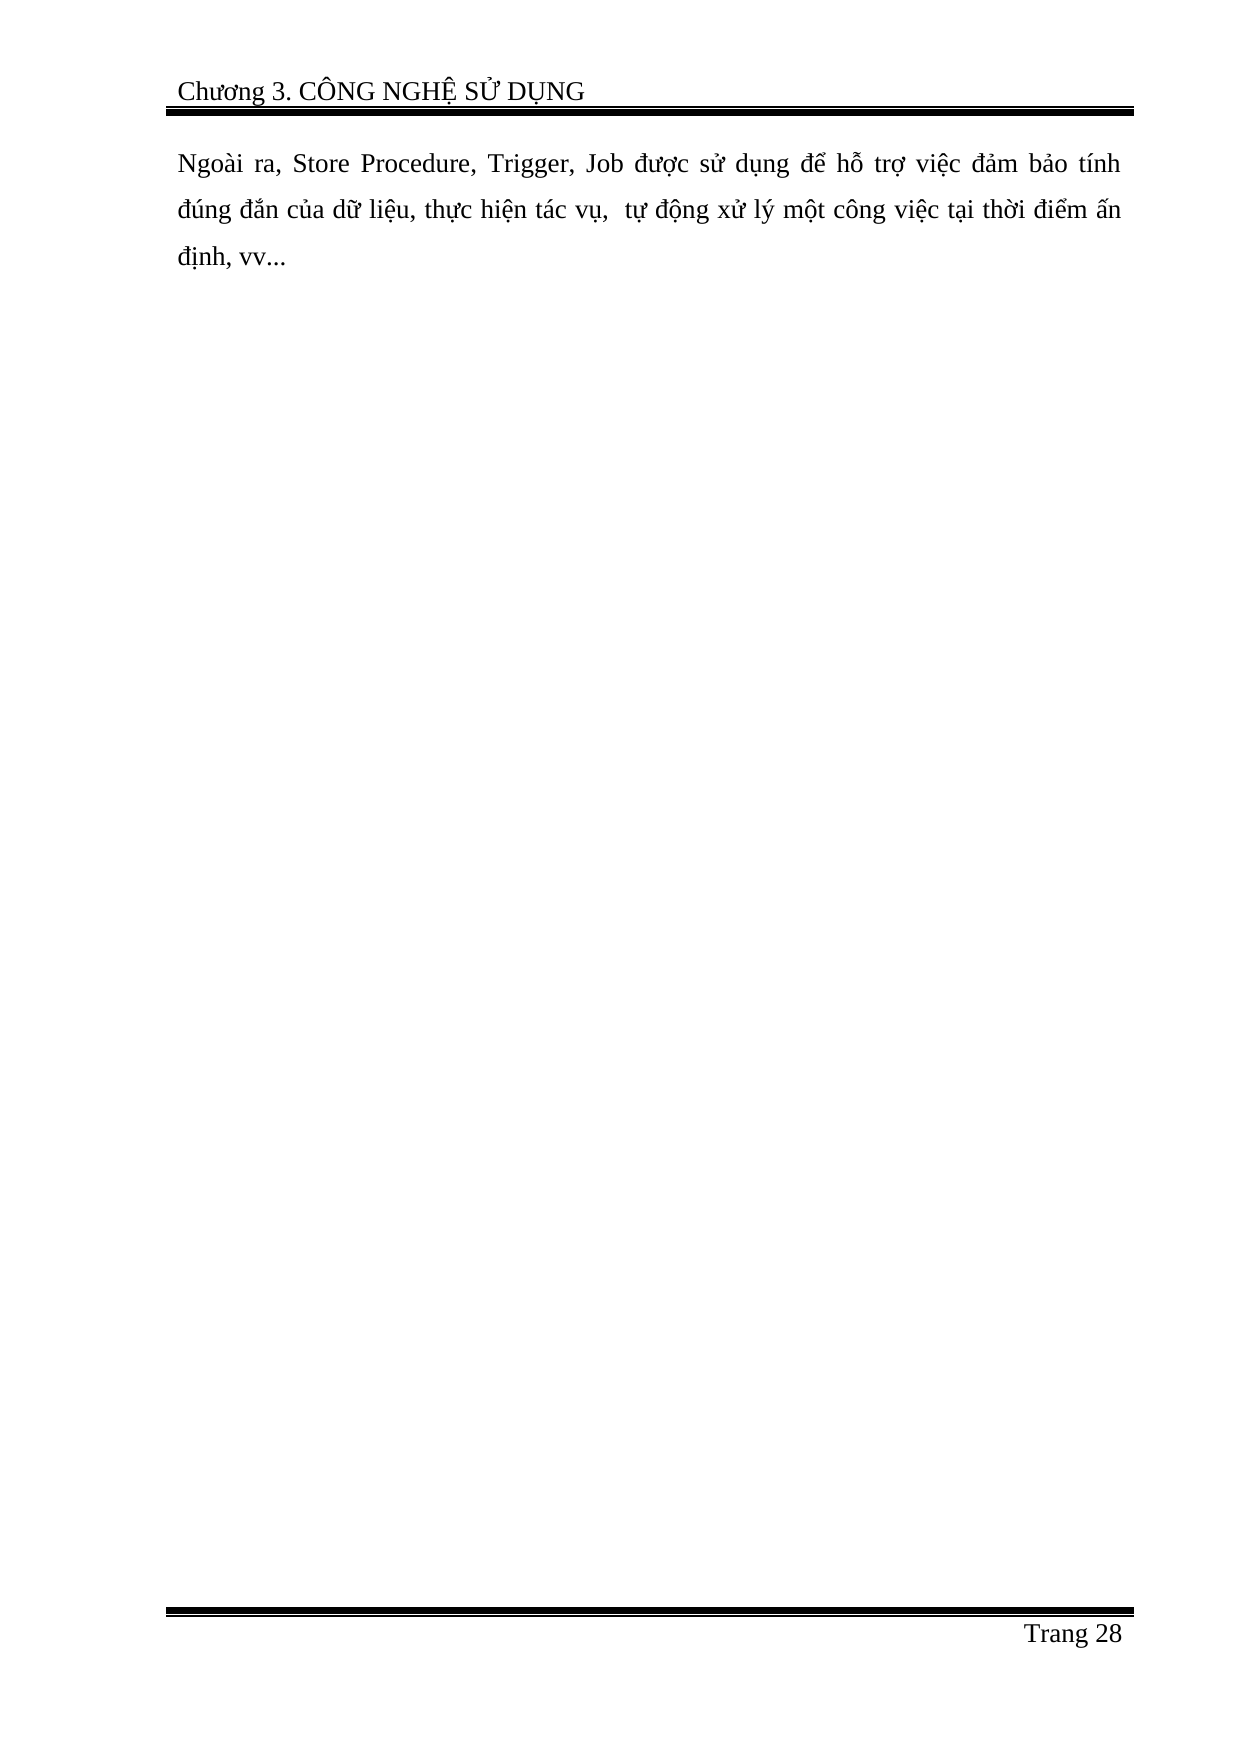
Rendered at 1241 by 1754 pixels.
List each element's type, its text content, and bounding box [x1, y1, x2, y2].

text Ngoài ra, Store Procedure, Trigger, Job được sử dụng để hỗ trợ việc đảm bảo tính đúng đắn của dữ liệu, thực hiện tác vụ, tự động xử lý một công việc tại thời điểm ấn định, vv... [177, 147, 1122, 271]
